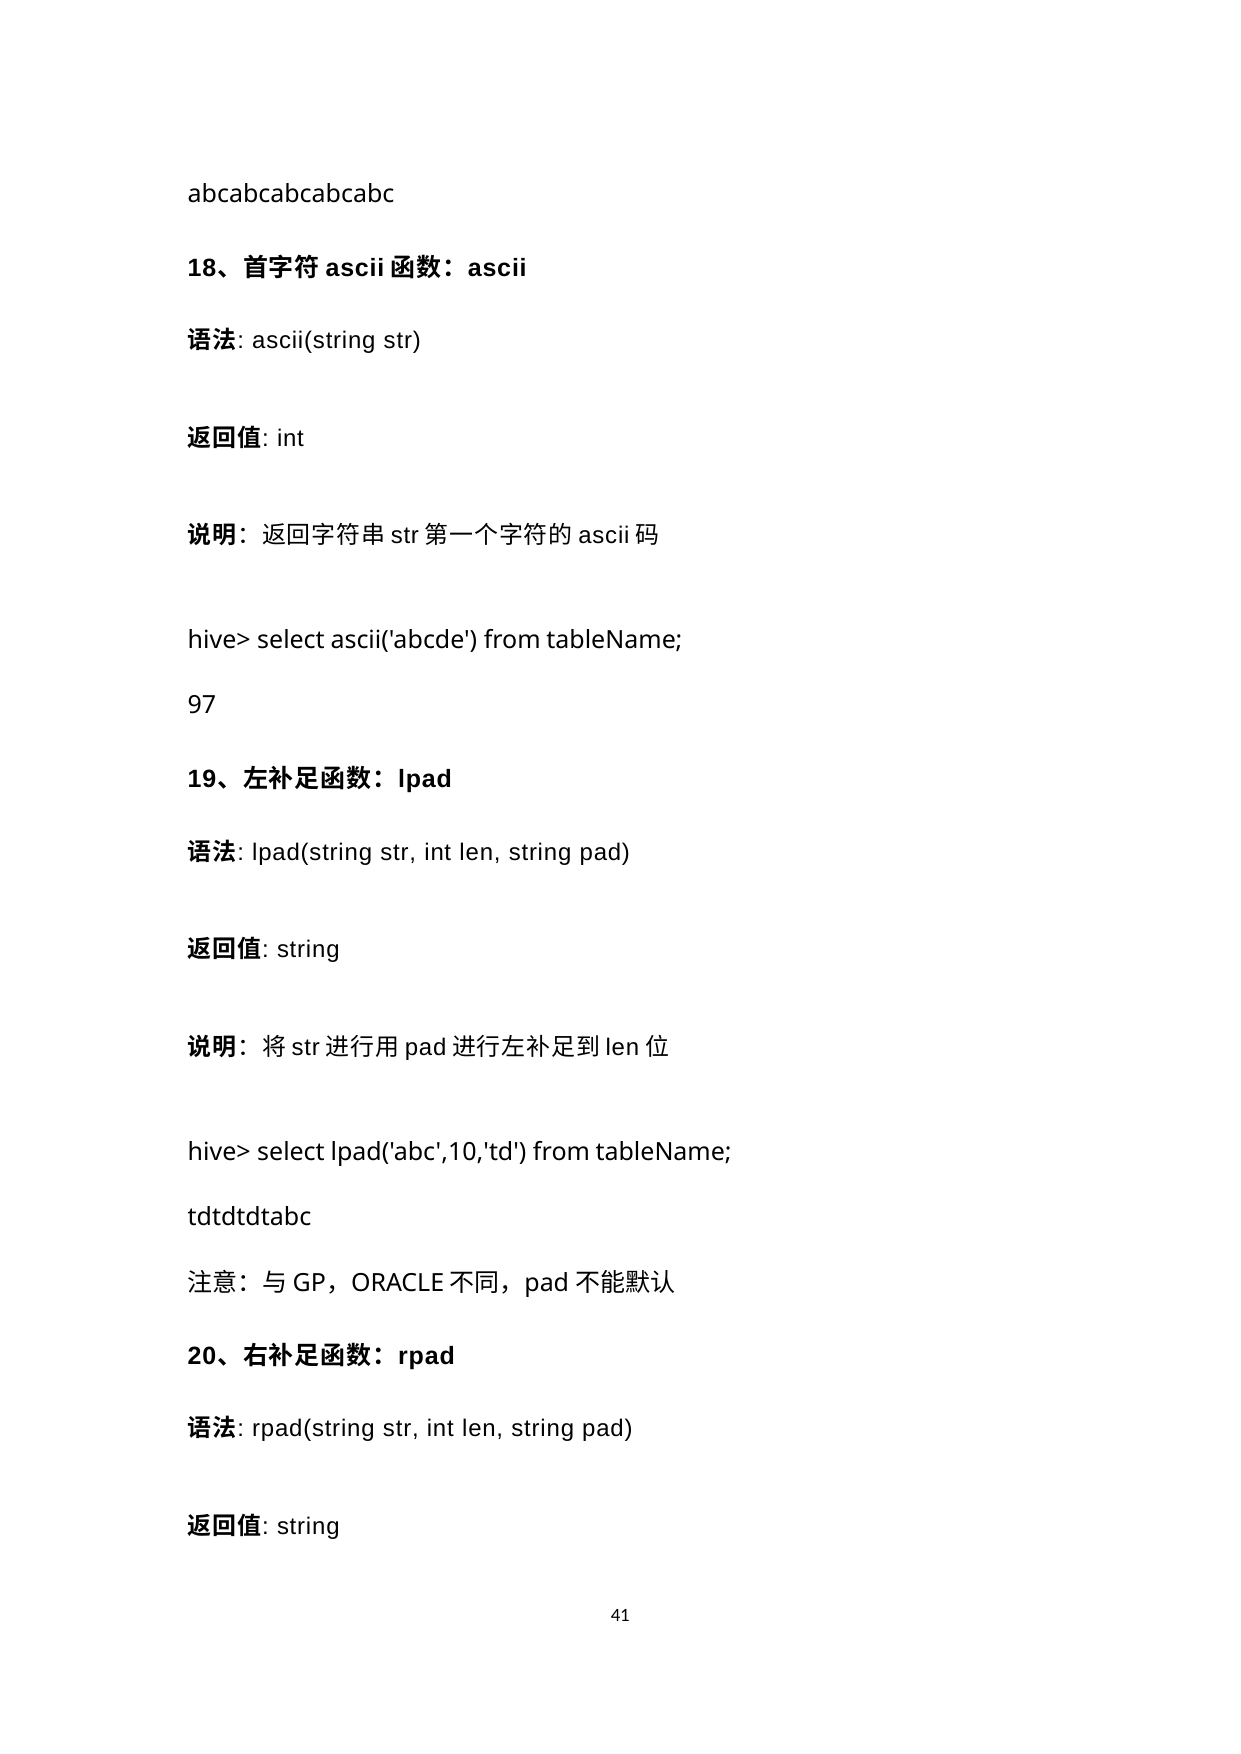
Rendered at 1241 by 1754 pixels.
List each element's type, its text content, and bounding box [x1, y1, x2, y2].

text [187, 1394, 1053, 1556]
subtitle 20、右补足函数：rpad [187, 1321, 1053, 1386]
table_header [188, 160, 1240, 225]
text 语法: lpad(string str, int len, string pad) 返回值: string 说明：将str进行用pad进行左补足到len位 [187, 817, 1053, 1077]
subtitle 19、左补足函数：lpad [187, 744, 1053, 809]
text 语法: ascii(string str) 返回值: int 说明：返回字符串str第一个字符的ascii码 [187, 306, 1053, 566]
subtitle 18、首字符ascii函数：ascii [187, 233, 1053, 298]
table_header hive> select lpad('abc',10,'td') from tableName; tdtdtdtabc 注意：与GP，ORACLE不同，pad 不能默认 [188, 1118, 1240, 1313]
table_header hive> select ascii('abcde') from tableName; 97 [188, 607, 1240, 737]
